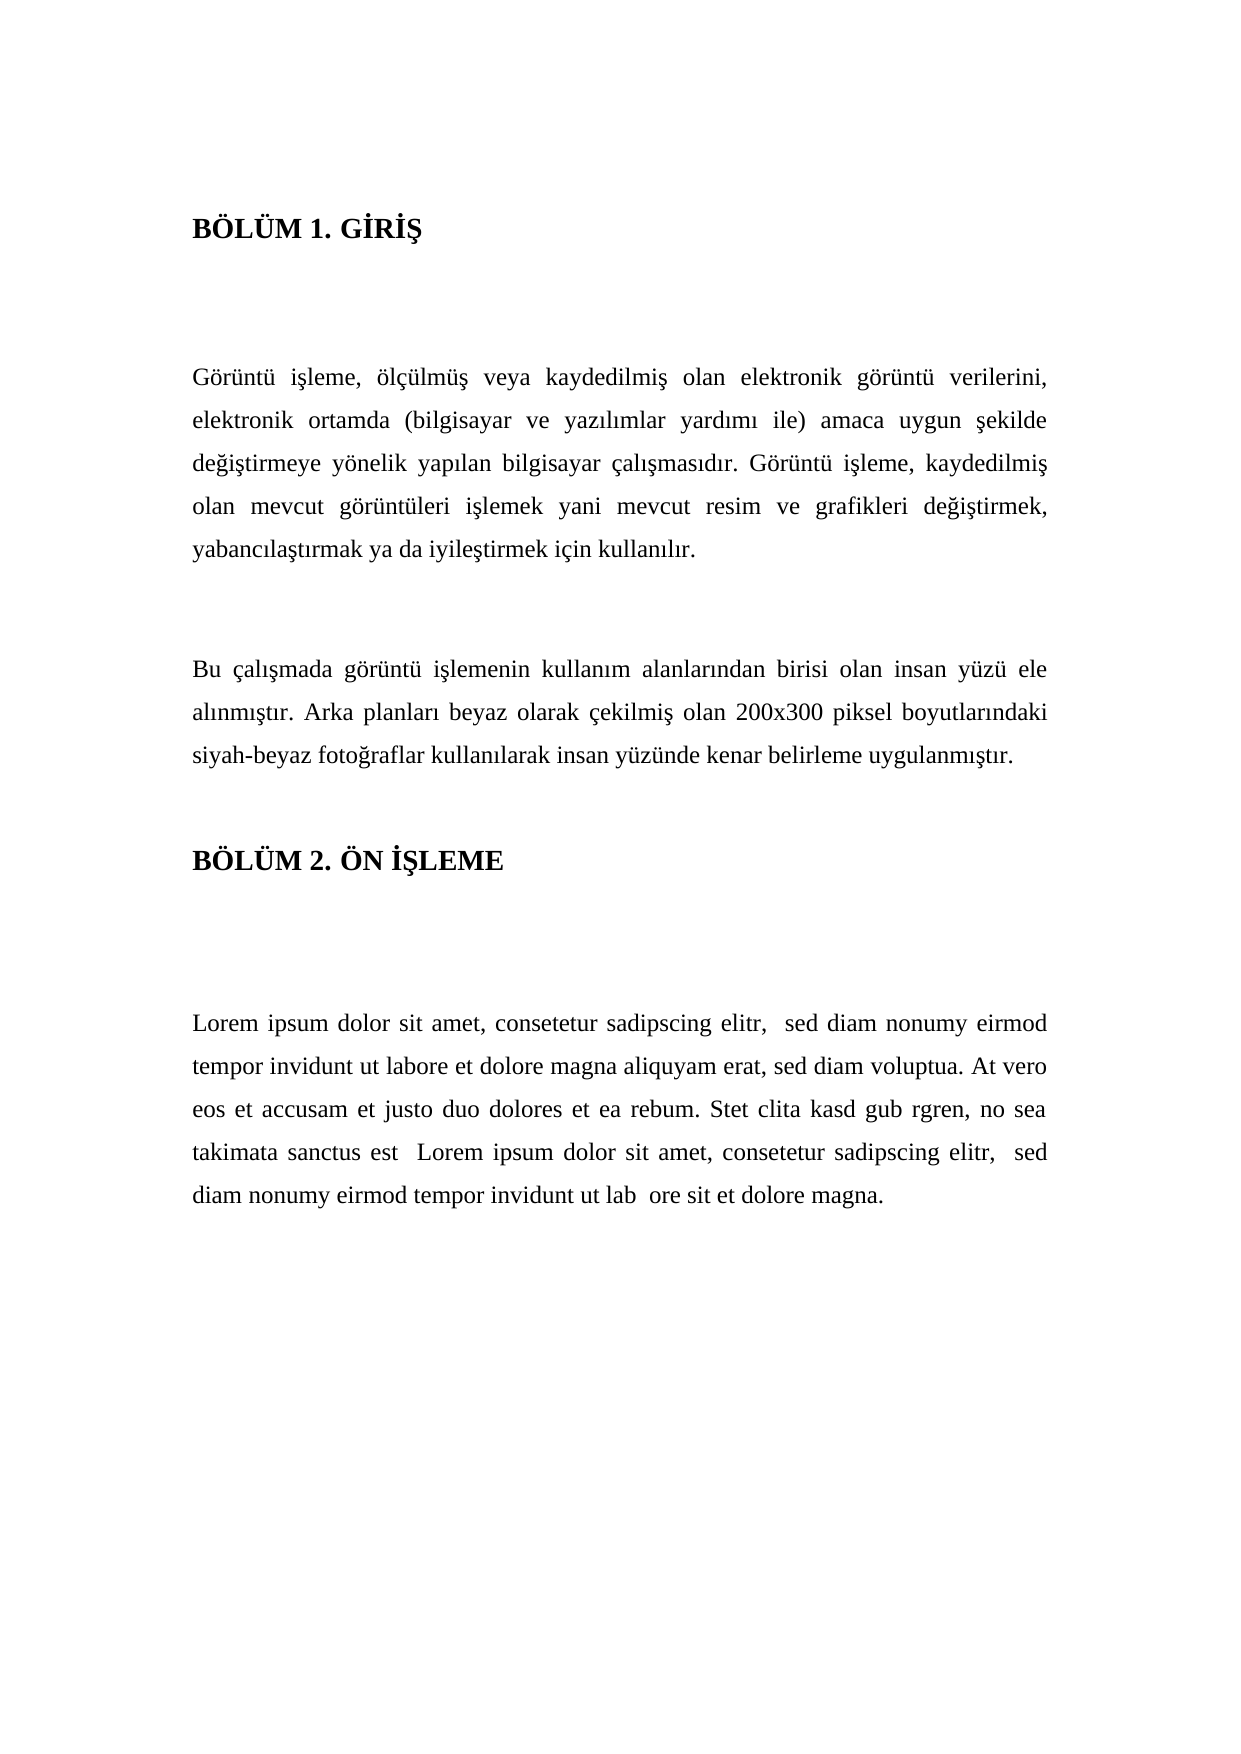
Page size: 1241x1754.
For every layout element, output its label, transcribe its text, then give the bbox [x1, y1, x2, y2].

text Görüntü işleme, ölçülmüş veya kaydedilmiş olan elektronik görüntü verilerini, elektronik ortamda (bilgisayar ve yazılımlar yardımı ile) amaca uygun şekilde değiştirmeye yönelik yapılan bilgisayar çalışmasıdır. Görüntü işleme, kaydedilmiş olan mevcut görüntüleri işlemek yani mevcut resim ve grafikleri değiştirmek, yabancılaştırmak ya da iyileştirmek için kullanılır. [192, 362, 1048, 563]
text Lorem ipsum dolor sit amet, consetetur sadipscing elitr, sed diam nonumy eirmod tempor invidunt ut labore et dolore magna aliquyam erat, sed diam voluptua. At vero eos et accusam et justo duo dolores et ea rebum. Stet clita kasd gub rgren, no sea takimata sanctus est Lorem ipsum dolor sit amet, consetetur sadipscing elitr, sed diam nonumy eirmod tempor invidunt ut lab ore sit et dolore magna. [192, 1008, 1048, 1209]
text Bu çalışmada görüntü işlemenin kullanım alanlarından birisi olan insan yüzü ele alınmıştır. Arka planları beyaz olarak çekilmiş olan 200x300 piksel boyutlarındaki siyah-beyaz fotoğraflar kullanılarak insan yüzünde kenar belirleme uygulanmıştır. [192, 654, 1048, 769]
subtitle ÖN İŞLEME [192, 843, 1048, 876]
subtitle GİRİŞ [192, 211, 1048, 244]
